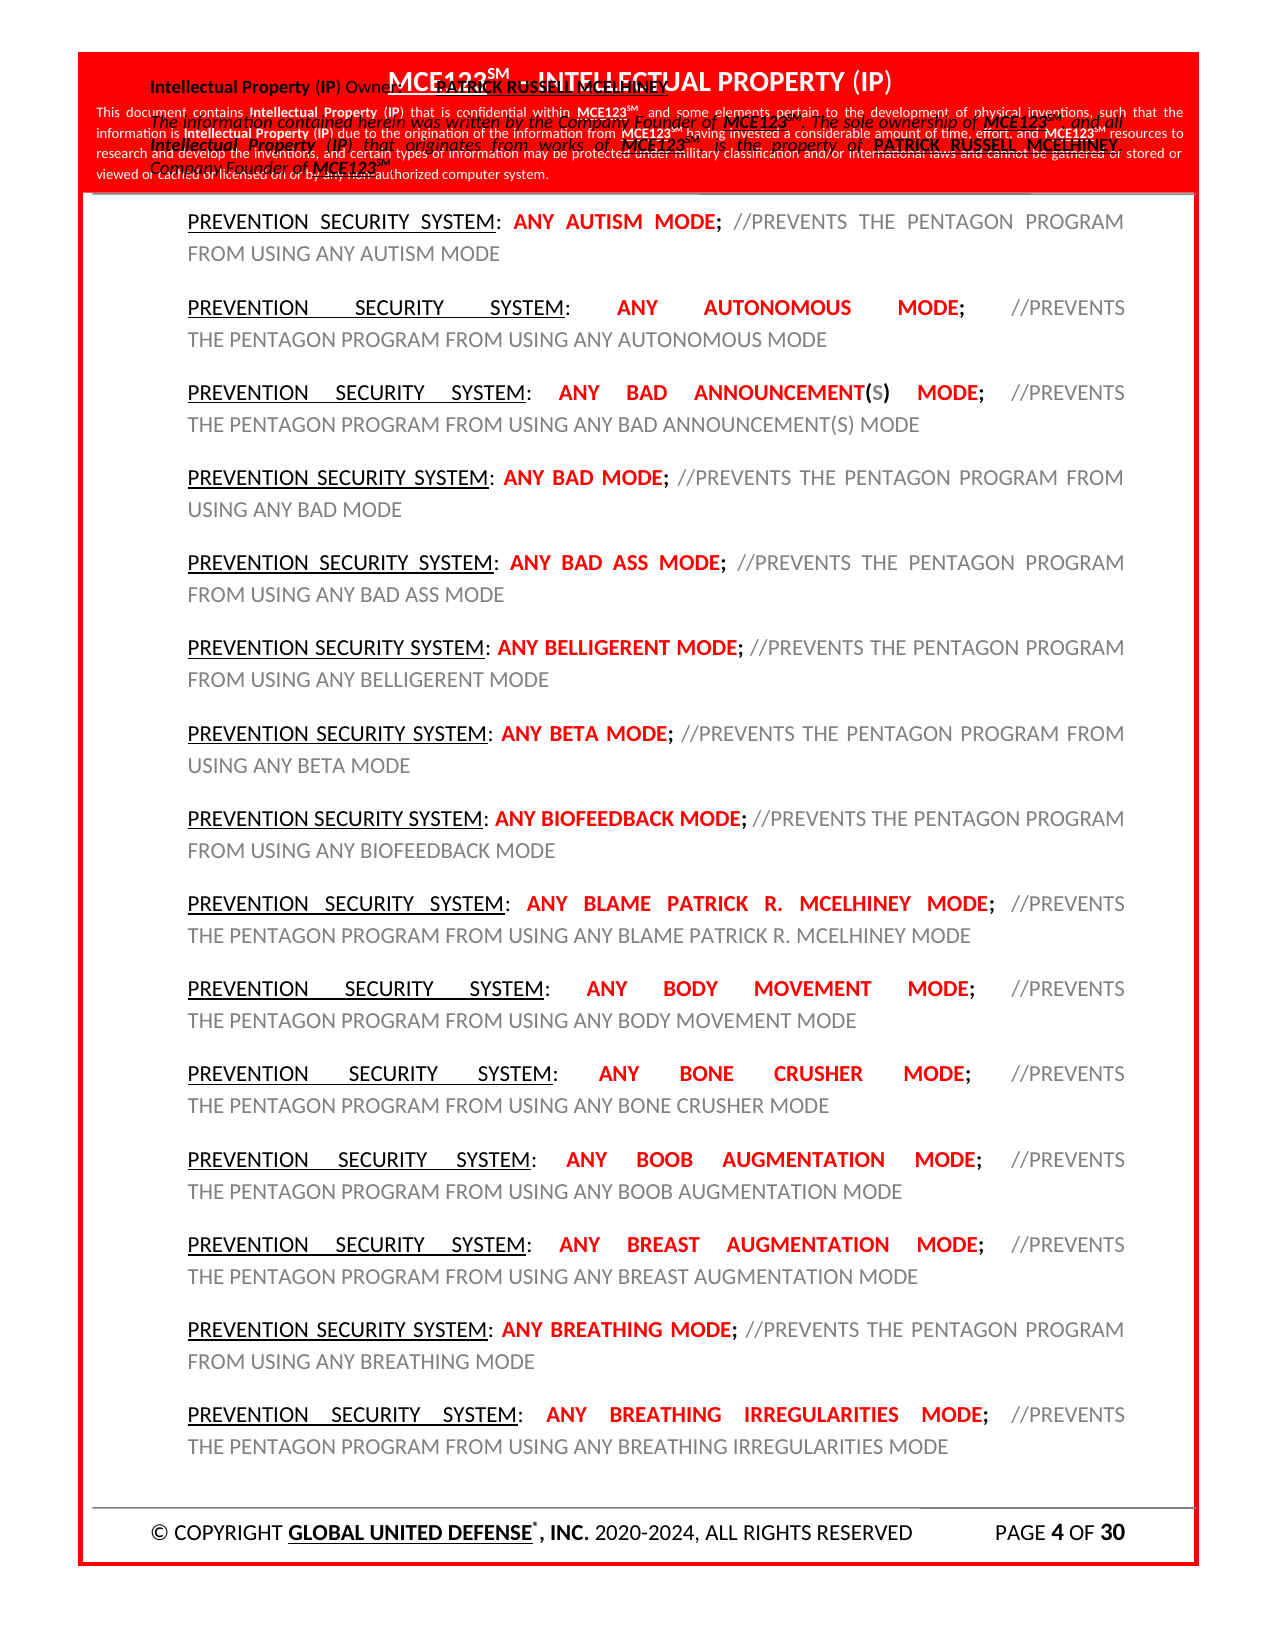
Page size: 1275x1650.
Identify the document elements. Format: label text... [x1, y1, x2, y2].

text PREVENTION SECURITY SYSTEM: ANY BETA MODE; //PREVENTS THE PENTAGON PROGRAM FROM USING ANY BETA MODE [187, 719, 1125, 779]
text PREVENTION SECURITY SYSTEM: ANY AUTISM MODE; //PREVENTS THE PENTAGON PROGRAM FROM USING ANY AUTISM MODE [187, 207, 1125, 268]
text PREVENTION SECURITY SYSTEM: ANY AUTONOMOUS MODE; //PREVENTS THE PENTAGON PROGRAM FROM USING ANY AUTONOMOUS MODE [187, 293, 1125, 353]
text PREVENTION SECURITY SYSTEM: ANY BREAST AUGMENTATION MODE; //PREVENTS THE PENTAGON PROGRAM FROM USING ANY BREAST AUGMENTATION MODE [187, 1230, 1125, 1290]
text PREVENTION SECURITY SYSTEM: ANY BLAME PATRICK R. MCELHINEY MODE; //PREVENTS THE PENTAGON PROGRAM FROM USING ANY BLAME PATRICK R. MCELHINEY MODE [187, 889, 1125, 949]
text PREVENTION SECURITY SYSTEM: ANY BELLIGERENT MODE; //PREVENTS THE PENTAGON PROGRAM FROM USING ANY BELLIGERENT MODE [187, 633, 1125, 694]
text PREVENTION SECURITY SYSTEM: ANY BREATHING MODE; //PREVENTS THE PENTAGON PROGRAM FROM USING ANY BREATHING MODE [187, 1315, 1125, 1375]
text PREVENTION SECURITY SYSTEM: ANY BONE CRUSHER MODE; //PREVENTS THE PENTAGON PROGRAM FROM USING ANY BONE CRUSHER MODE [187, 1059, 1125, 1120]
text PREVENTION SECURITY SYSTEM: ANY BAD MODE; //PREVENTS THE PENTAGON PROGRAM FROM USING ANY BAD MODE [187, 463, 1125, 523]
text PREVENTION SECURITY SYSTEM: ANY BAD ASS MODE; //PREVENTS THE PENTAGON PROGRAM FROM USING ANY BAD ASS MODE [187, 548, 1125, 608]
text PREVENTION SECURITY SYSTEM: ANY BREATHING IRREGULARITIES MODE; //PREVENTS THE PENTAGON PROGRAM FROM USING ANY BREATHING IRREGULARITIES MODE [187, 1400, 1125, 1461]
text PREVENTION SECURITY SYSTEM: ANY BIOFEEDBACK MODE; //PREVENTS THE PENTAGON PROGRAM FROM USING ANY BIOFEEDBACK MODE [187, 804, 1125, 864]
text PREVENTION SECURITY SYSTEM: ANY BOOB AUGMENTATION MODE; //PREVENTS THE PENTAGON PROGRAM FROM USING ANY BOOB AUGMENTATION MODE [187, 1145, 1125, 1205]
text PREVENTION SECURITY SYSTEM: ANY BODY MOVEMENT MODE; //PREVENTS THE PENTAGON PROGRAM FROM USING ANY BODY MOVEMENT MODE [187, 974, 1125, 1034]
text PREVENTION SECURITY SYSTEM: ANY BAD ANNOUNCEMENT(S) MODE; //PREVENTS THE PENTAGON PROGRAM FROM USING ANY BAD ANNOUNCEMENT(S) MODE [187, 378, 1125, 438]
